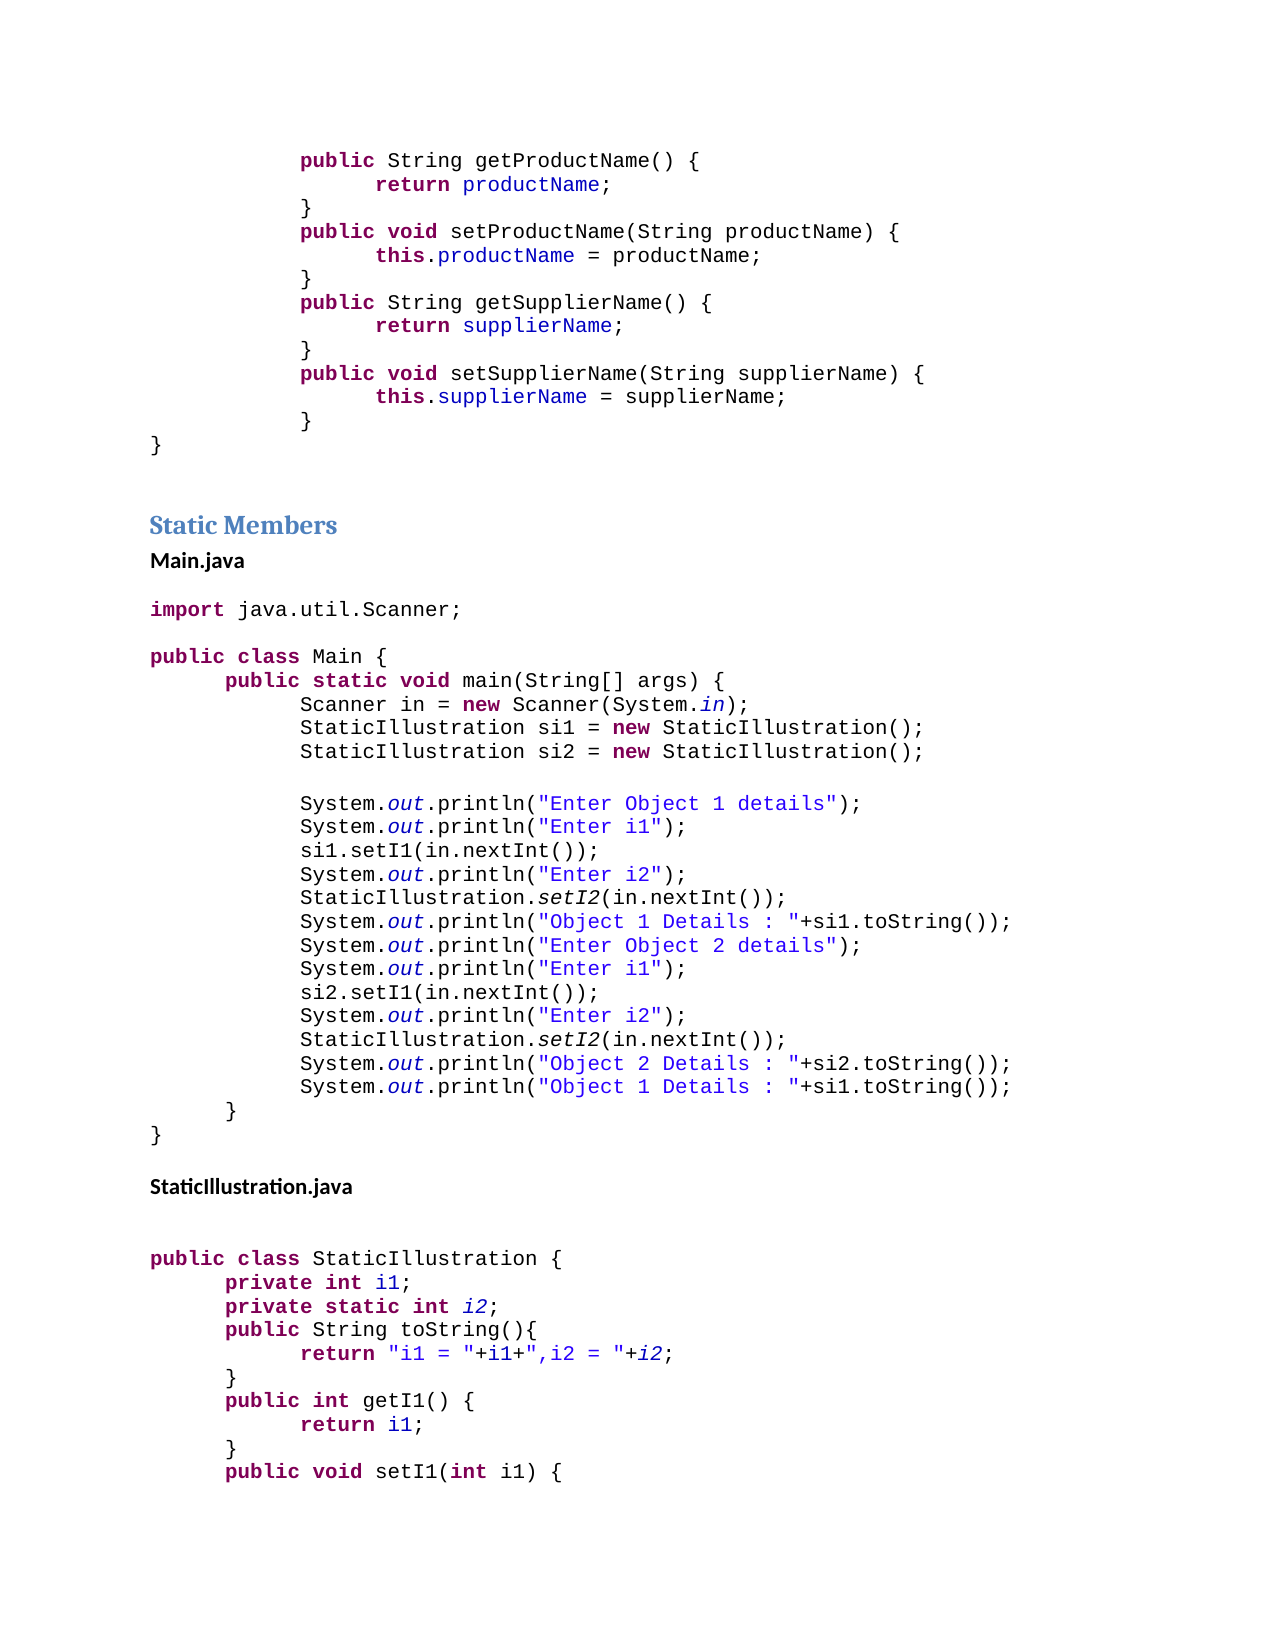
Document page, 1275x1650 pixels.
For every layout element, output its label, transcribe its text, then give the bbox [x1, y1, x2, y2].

text si2.setI1(in.nextInt()); [150, 982, 1125, 1006]
text public void setI1(int i1) { [150, 1461, 1125, 1485]
text } [150, 268, 1125, 292]
text public String getSupplierName() { [150, 292, 1125, 316]
text } [150, 1124, 1125, 1147]
text StaticIllustration.java [150, 1172, 1125, 1200]
text this.productName = productName; [150, 244, 1125, 268]
text System.out.println("Object 1 Details : "+si1.toString()); [150, 911, 1125, 934]
text return supplierName; [150, 316, 1125, 339]
text System.out.println("Enter i2"); [150, 1006, 1125, 1029]
text StaticIllustration.setI2(in.nextInt()); [150, 887, 1125, 911]
text public class Main { [150, 646, 1125, 670]
text } [150, 434, 1125, 457]
text public String getProductName() { [150, 150, 1125, 174]
text } [150, 197, 1125, 221]
text public void setSupplierName(String supplierName) { [150, 363, 1125, 386]
text Scanner in = new Scanner(System.in); [150, 694, 1125, 717]
text System.out.println("Enter i1"); [150, 816, 1125, 840]
text public static void main(String[] args) { [150, 670, 1125, 694]
text import java.util.Scanner; [150, 599, 1125, 623]
text si1.setI1(in.nextInt()); [150, 840, 1125, 864]
text private static int i2; [150, 1296, 1125, 1319]
text public class StaticIllustration { [150, 1248, 1125, 1272]
text public String toString(){ [150, 1319, 1125, 1343]
text System.out.println("Enter i2"); [150, 864, 1125, 887]
text return "i1 = "+i1+",i2 = "+i2; [150, 1343, 1125, 1367]
text System.out.println("Enter Object 1 details"); [150, 793, 1125, 816]
text StaticIllustration si2 = new StaticIllustration(); [150, 741, 1125, 765]
text StaticIllustration si1 = new StaticIllustration(); [150, 717, 1125, 741]
text StaticIllustration.setI2(in.nextInt()); [150, 1029, 1125, 1053]
text } [150, 339, 1125, 363]
text Main.java [150, 546, 1125, 574]
text private int i1; [150, 1272, 1125, 1296]
text return i1; [150, 1414, 1125, 1438]
text } [150, 1100, 1125, 1124]
text } [150, 410, 1125, 434]
text public void setProductName(String productName) { [150, 221, 1125, 244]
text System.out.println("Enter i1"); [150, 958, 1125, 982]
subtitle Static Members [150, 510, 1125, 542]
text public int getI1() { [150, 1390, 1125, 1414]
text System.out.println("Object 2 Details : "+si2.toString()); [150, 1053, 1125, 1076]
text return productName; [150, 174, 1125, 197]
text this.supplierName = supplierName; [150, 386, 1125, 410]
text } [150, 1367, 1125, 1390]
text } [150, 1438, 1125, 1461]
text System.out.println("Object 1 Details : "+si1.toString()); [150, 1076, 1125, 1100]
text System.out.println("Enter Object 2 details"); [150, 934, 1125, 958]
